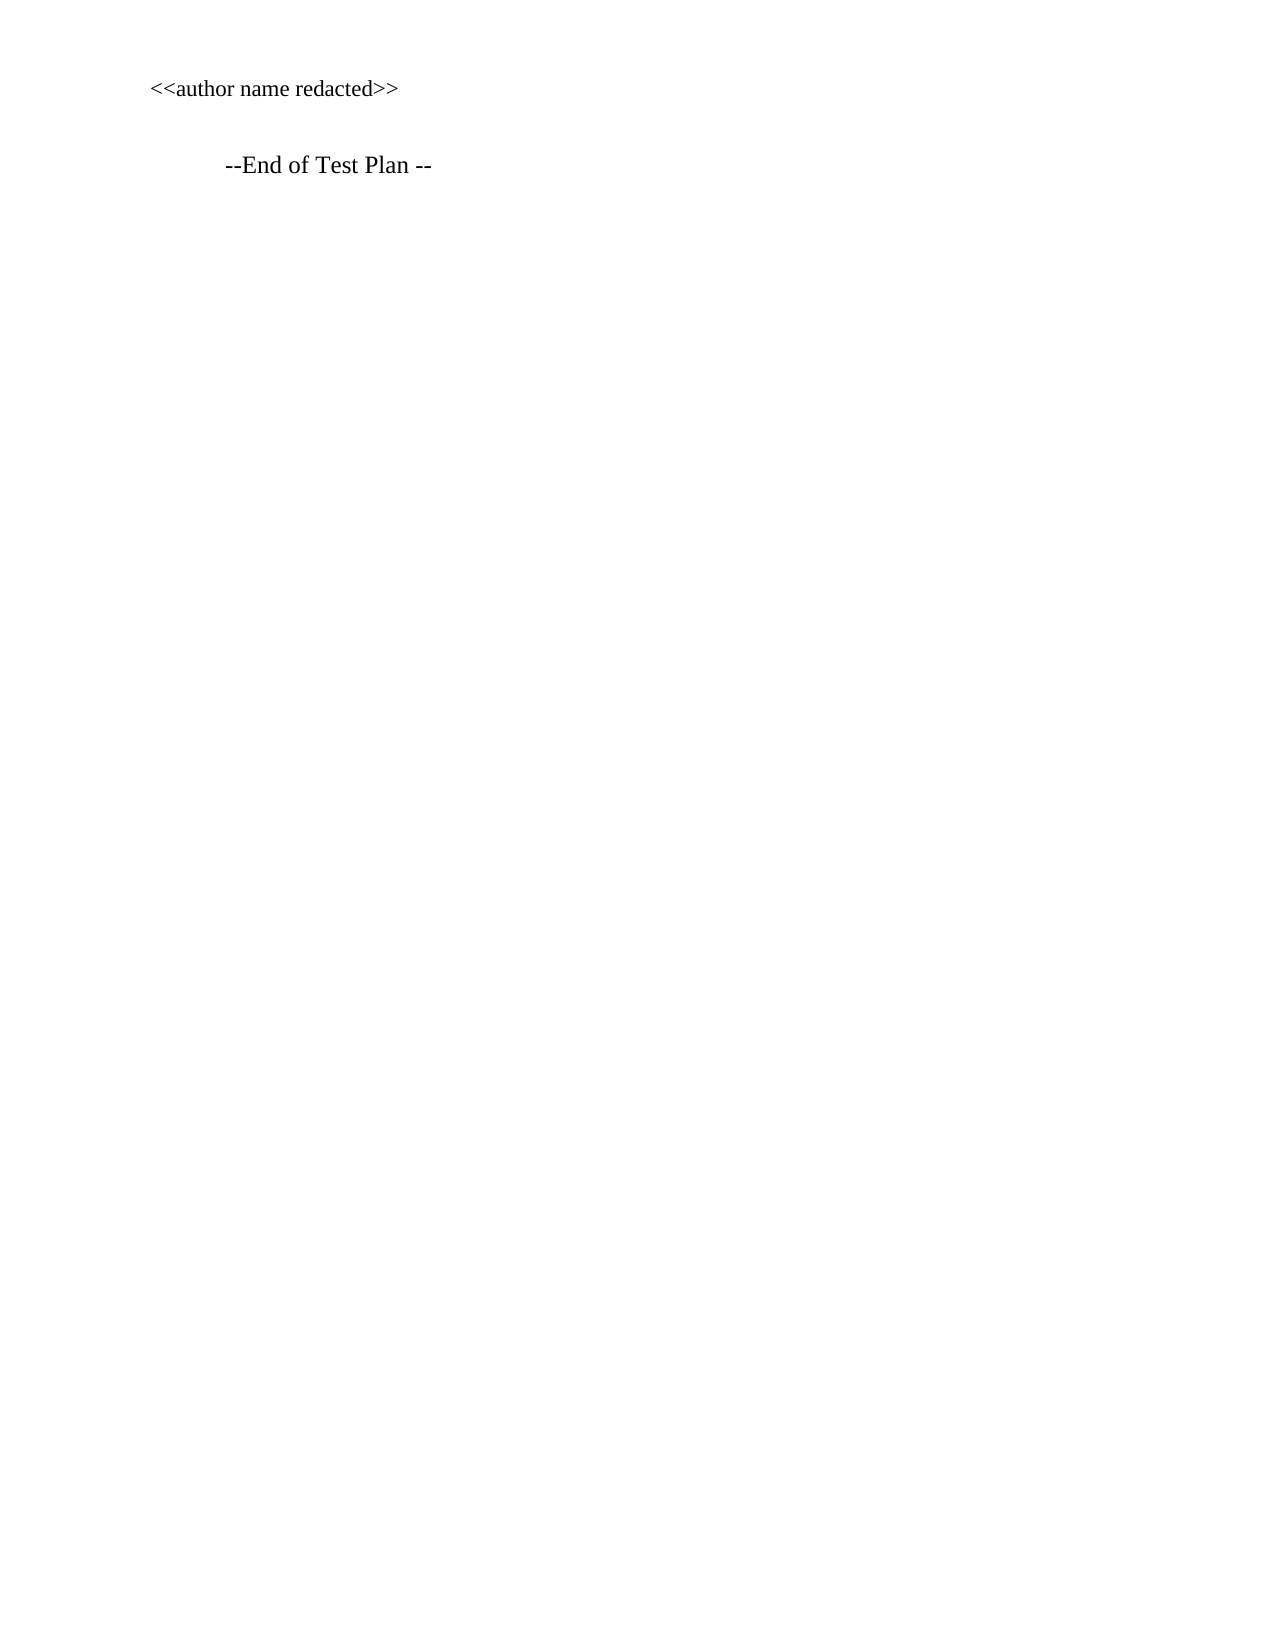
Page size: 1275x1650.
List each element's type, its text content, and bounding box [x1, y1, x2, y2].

text --End of Test Plan -- [225, 150, 1125, 179]
